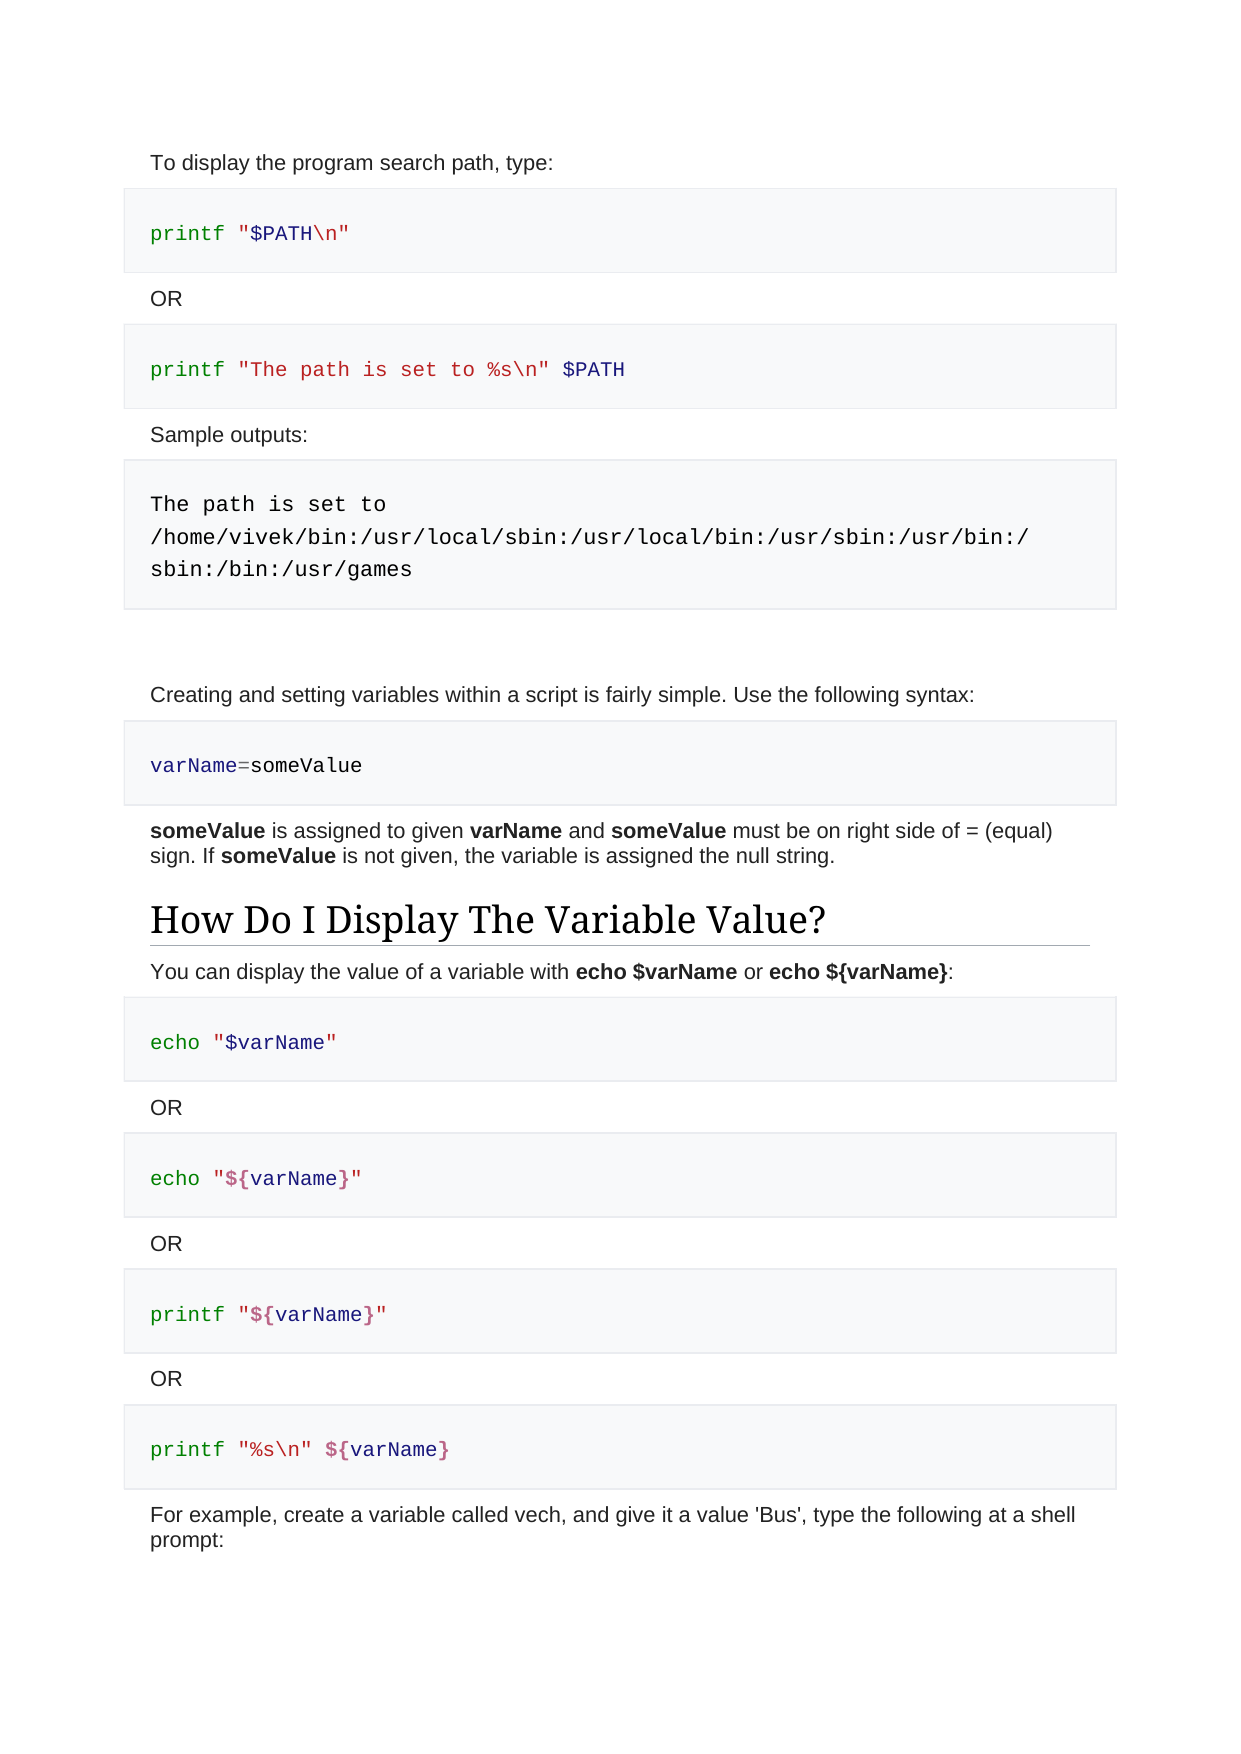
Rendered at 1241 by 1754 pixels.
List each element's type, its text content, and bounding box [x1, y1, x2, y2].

text varName=someValue [125, 722, 1115, 804]
text The path is set to /home/vivek/bin:/usr/local/sbin:/usr/local/bin:/usr/sbin:/usr/bin:/sbin:/bin:/usr/games [125, 461, 1115, 608]
text OR [150, 286, 1090, 311]
text printf "The path is set to %s\n" $PATH [125, 325, 1115, 408]
text printf "%s\n" ${varName} [125, 1406, 1115, 1488]
text echo "${varName}" [125, 1134, 1115, 1216]
text To display the program search path, type: [150, 150, 1090, 175]
text someValue is assigned to given varName and someValue must be on right side of = (equal) sign. If someValue is not given, the variable is assigned the null string. [150, 818, 1090, 869]
text You can display the value of a variable with echo $varName or echo ${varName}: [150, 959, 1090, 984]
text echo "$varName" [125, 998, 1115, 1080]
text OR [150, 1230, 1090, 1256]
text printf "$PATH\n" [125, 189, 1115, 272]
text printf "${varName}" [125, 1270, 1115, 1352]
text For example, create a variable called vech, and give it a value 'Bus', type the following at a shell prompt: [150, 1502, 1090, 1552]
text Sample outputs: [150, 422, 1090, 447]
text Creating and setting variables within a script is fairly simple. Use the following syntax: [150, 682, 1090, 708]
text OR [150, 1366, 1090, 1391]
text How Do I Display The Variable Value? [150, 894, 1090, 945]
text OR [150, 1094, 1090, 1120]
